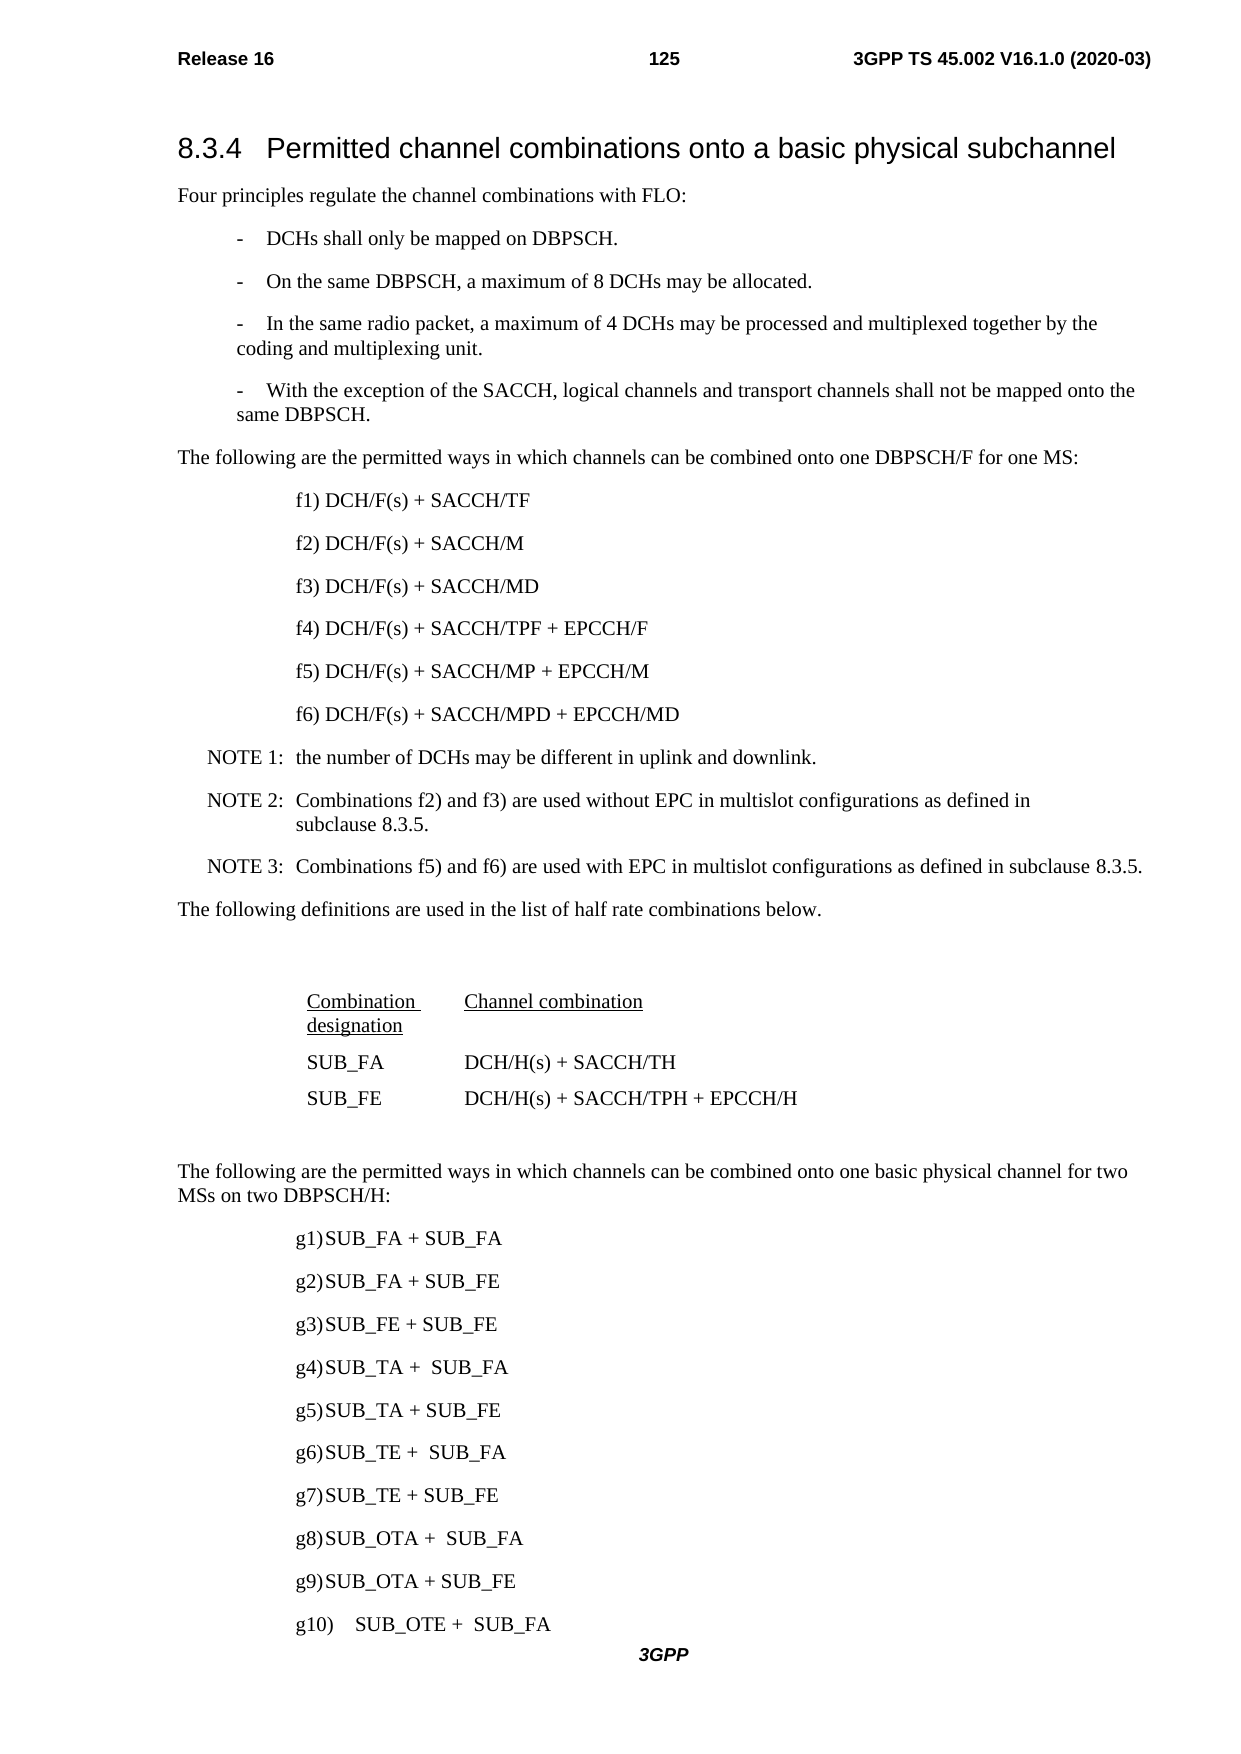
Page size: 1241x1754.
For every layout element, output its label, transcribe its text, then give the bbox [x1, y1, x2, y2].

text g5) SUB_TA + SUB_FE [295, 1397, 1152, 1422]
text g6) SUB_TE + SUB_FA [295, 1440, 1152, 1464]
text NOTE 1: the number of DCHs may be different in uplink and downlink. [207, 745, 1152, 769]
list - DCHs shall only be mapped on DBPSCH. [236, 226, 1152, 250]
list - On the same DBPSCH, a maximum of 8 DCHs may be allocated. [236, 268, 1152, 293]
text g3) SUB_FE + SUB_FE [295, 1312, 1152, 1336]
text g2) SUB_FA + SUB_FE [295, 1269, 1152, 1293]
text g8) SUB_OTA + SUB_FA [295, 1526, 1152, 1550]
text f2) DCH/F(s) + SACCH/M [295, 531, 1152, 555]
text NOTE 2: Combinations f2) and f3) are used without EPC in multislot configurations as defined in subclause 8.3.5. [207, 788, 1152, 836]
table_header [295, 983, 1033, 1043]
text g10) SUB_OTE + SUB_FA [295, 1612, 1152, 1636]
text g9) SUB_OTA + SUB_FE [295, 1569, 1152, 1593]
list - In the same radio packet, a maximum of 4 DCHs may be processed and multiplexed together by the coding and multiplexing unit. [236, 311, 1152, 359]
text The following are the permitted ways in which channels can be combined onto one basic physical channel for two MSs on two DBPSCH/H: [177, 1159, 1152, 1207]
text g7) SUB_TE + SUB_FE [295, 1483, 1152, 1507]
text f5) DCH/F(s) + SACCH/MP + EPCCH/M [295, 659, 1152, 683]
text Four principles regulate the channel combinations with FLO: [177, 183, 1152, 207]
text f1) DCH/F(s) + SACCH/TF [295, 488, 1152, 512]
text The following definitions are used in the list of half rate combinations below. [177, 897, 1152, 921]
list - With the exception of the SACCH, logical channels and transport channels shall not be mapped onto the same DBPSCH. [236, 378, 1152, 426]
text f3) DCH/F(s) + SACCH/MD [295, 573, 1152, 598]
text g4) SUB_TA + SUB_FA [295, 1355, 1152, 1379]
text The following are the permitted ways in which channels can be combined onto one DBPSCH/F for one MS: [177, 445, 1152, 469]
text g1) SUB_FA + SUB_FA [295, 1226, 1152, 1250]
text f4) DCH/F(s) + SACCH/TPF + EPCCH/F [295, 616, 1152, 640]
text f6) DCH/F(s) + SACCH/MPD + EPCCH/MD [295, 702, 1152, 726]
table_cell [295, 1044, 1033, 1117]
text NOTE 3: Combinations f5) and f6) are used with EPC in multislot configurations as defined in subclause 8.3.5. [207, 854, 1152, 878]
subtitle 8.3.4 Permitted channel combinations onto a basic physical subchannel [177, 131, 1152, 164]
